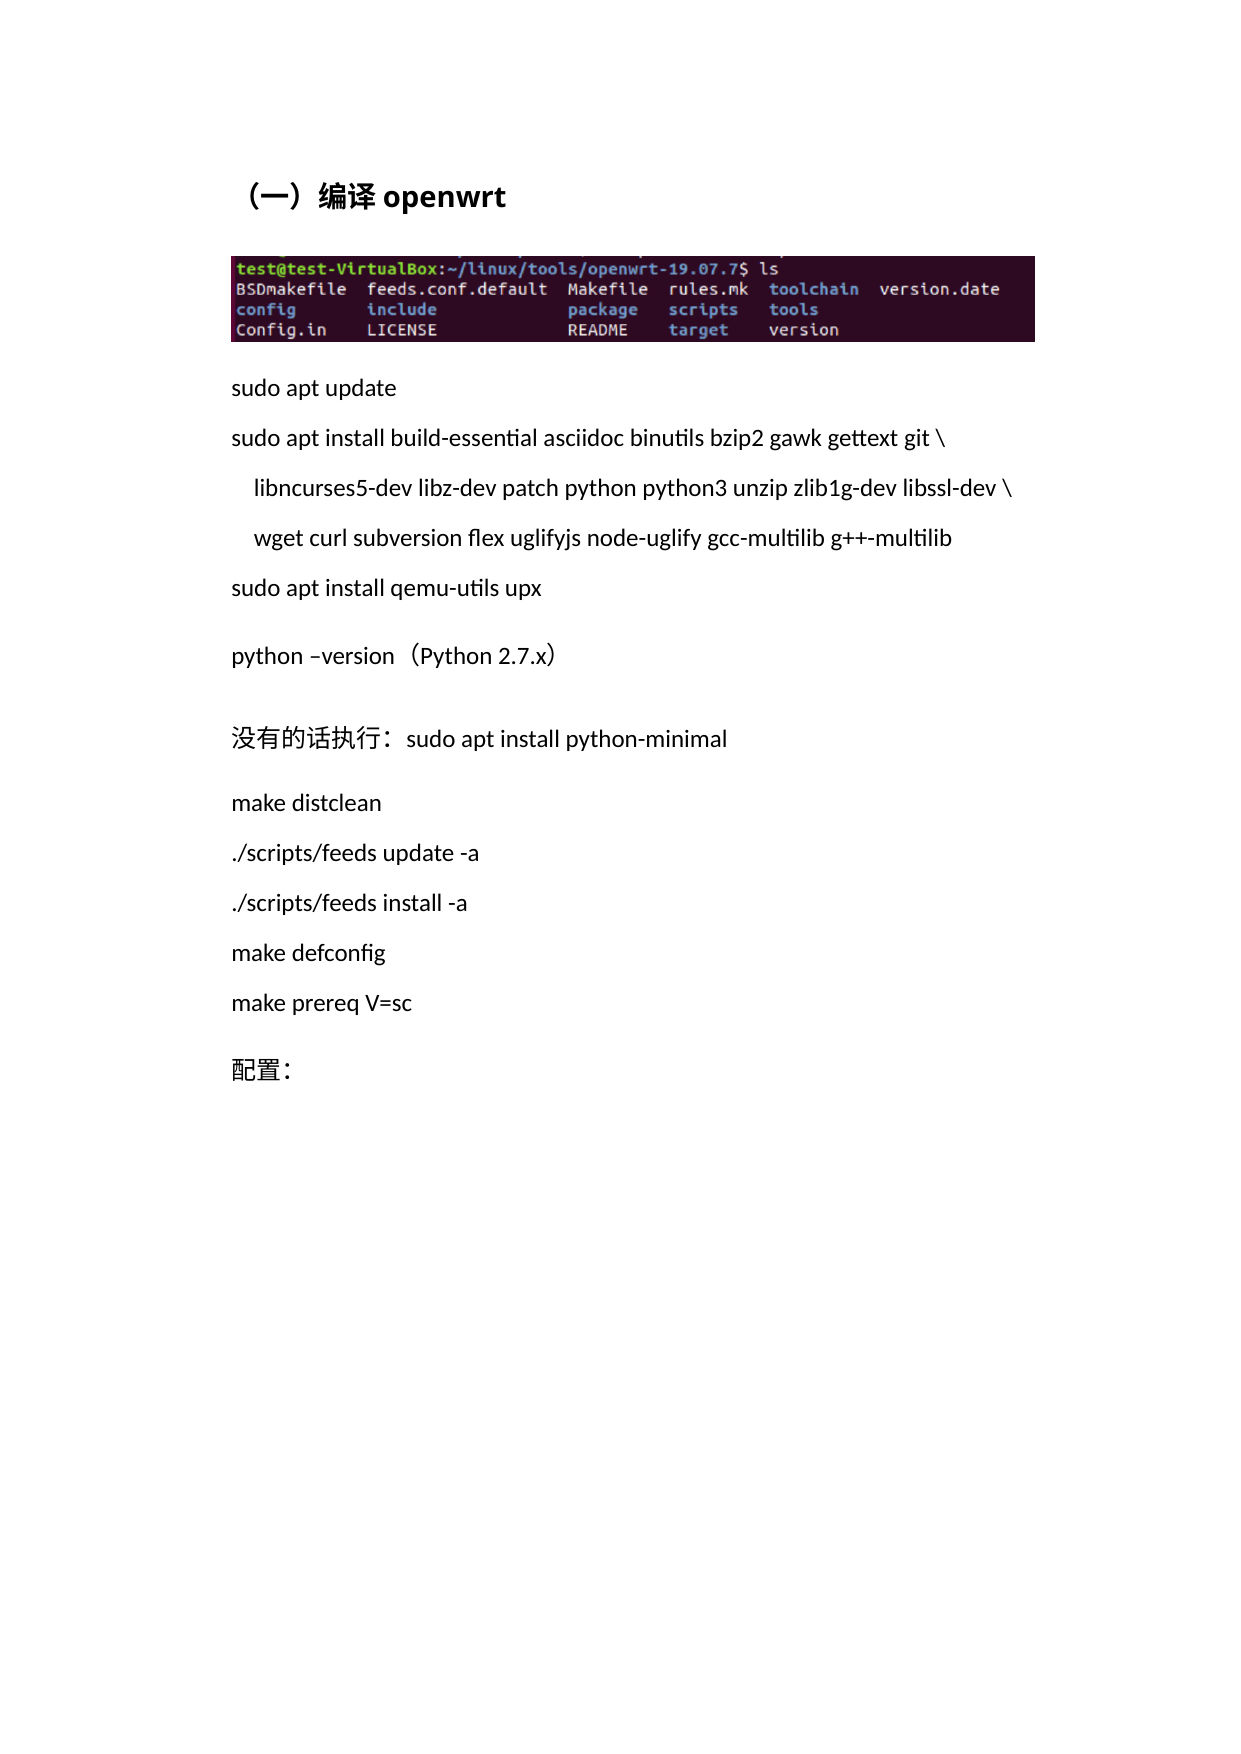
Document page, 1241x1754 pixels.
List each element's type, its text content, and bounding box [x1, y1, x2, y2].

text make prereq V=sc [187, 986, 1053, 1019]
text sudo apt install qemu-utils upx [187, 571, 1053, 604]
text libncurses5-dev libz-dev patch python python3 unzip zlib1g-dev libssl-dev \ [187, 471, 1053, 504]
picture [231, 256, 1035, 342]
text 没有的话执行：sudo apt install python-minimal [187, 704, 1053, 769]
subtitle （一）编译openwrt [187, 162, 1053, 227]
text wget curl subversion flex uglifyjs node-uglify gcc-multilib g++-multilib [187, 521, 1053, 554]
text python –version（Python 2.7.x） [187, 621, 1053, 686]
text make distclean [187, 786, 1053, 819]
text make defconfig [187, 936, 1053, 969]
text 配置： [187, 1036, 1053, 1101]
text ./scripts/feeds install -a [187, 886, 1053, 919]
text ./scripts/feeds update -a [187, 836, 1053, 869]
text sudo apt install build-essential asciidoc binutils bzip2 gawk gettext git \ [187, 421, 1053, 454]
text sudo apt update [187, 371, 1053, 404]
